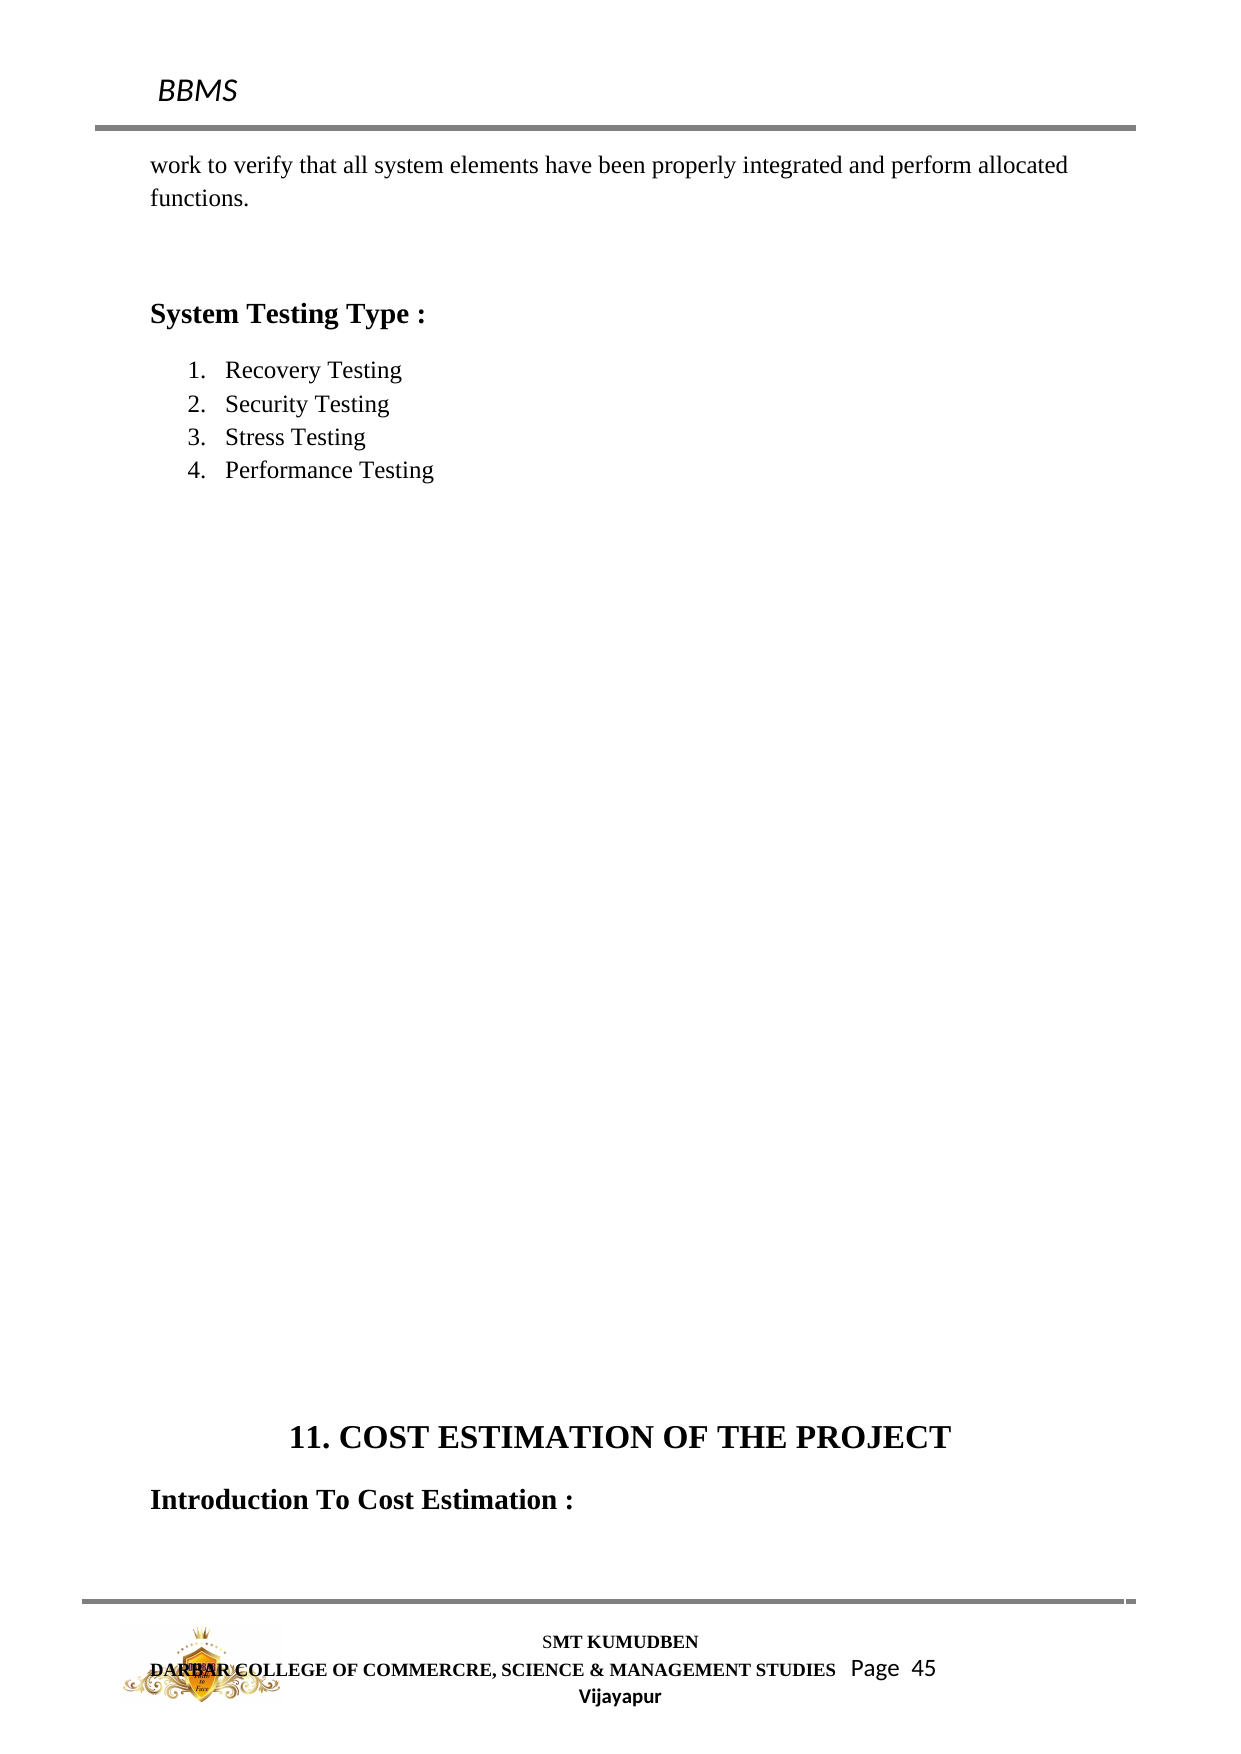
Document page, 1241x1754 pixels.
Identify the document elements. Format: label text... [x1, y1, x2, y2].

text 11. COST ESTIMATION OF THE PROJECT [150, 1417, 1090, 1455]
text System Testing Type : [150, 296, 1090, 330]
list Performance Testing [187, 455, 1090, 483]
picture [121, 1622, 282, 1706]
list Recovery Testing [187, 356, 1090, 384]
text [150, 150, 1090, 212]
list Stress Testing [187, 422, 1090, 450]
text Introduction To Cost Estimation : [150, 1482, 1090, 1516]
list Security Testing [187, 389, 1090, 417]
